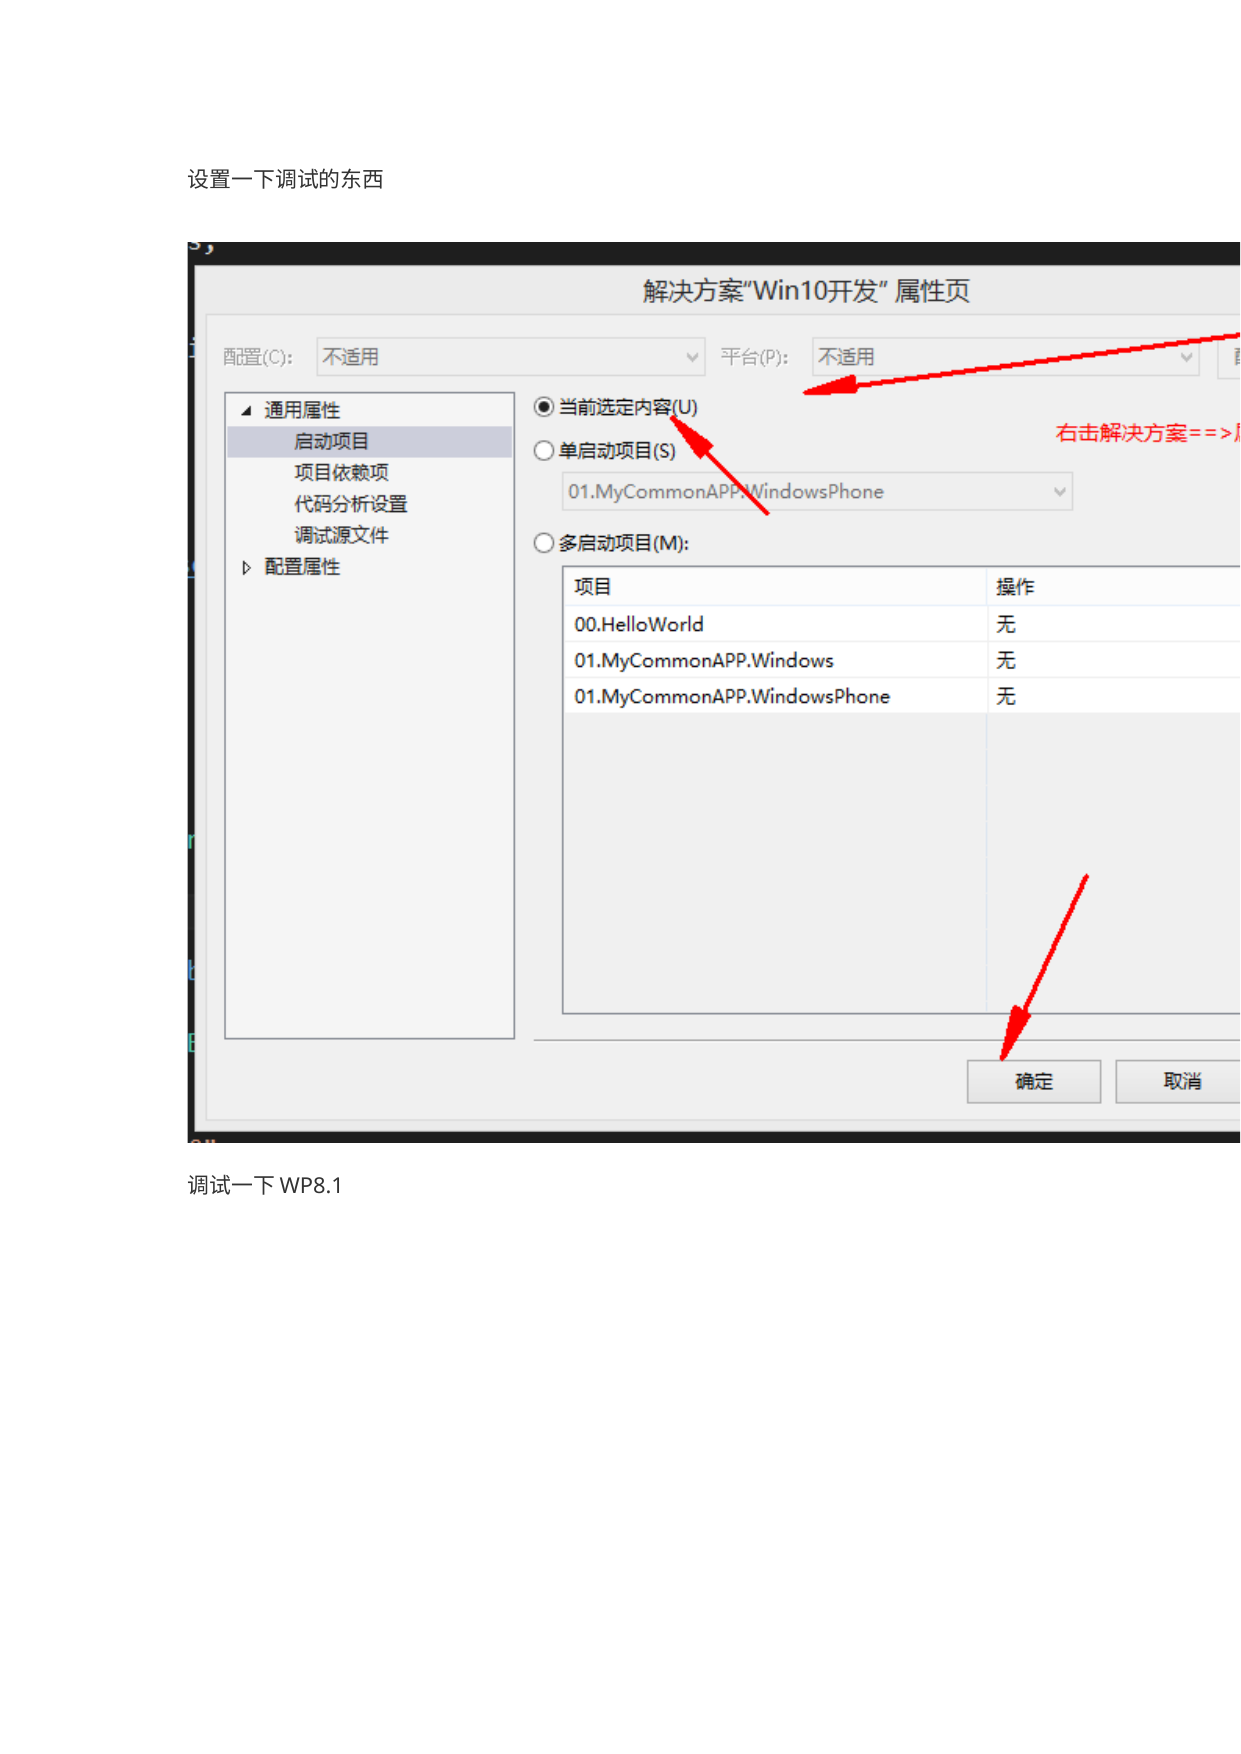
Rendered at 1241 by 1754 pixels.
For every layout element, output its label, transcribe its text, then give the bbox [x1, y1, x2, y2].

picture [187, 242, 1241, 1143]
text 设置一下调试的东西 [187, 162, 1053, 194]
text 调试一下WP8.1 [187, 1168, 1053, 1201]
